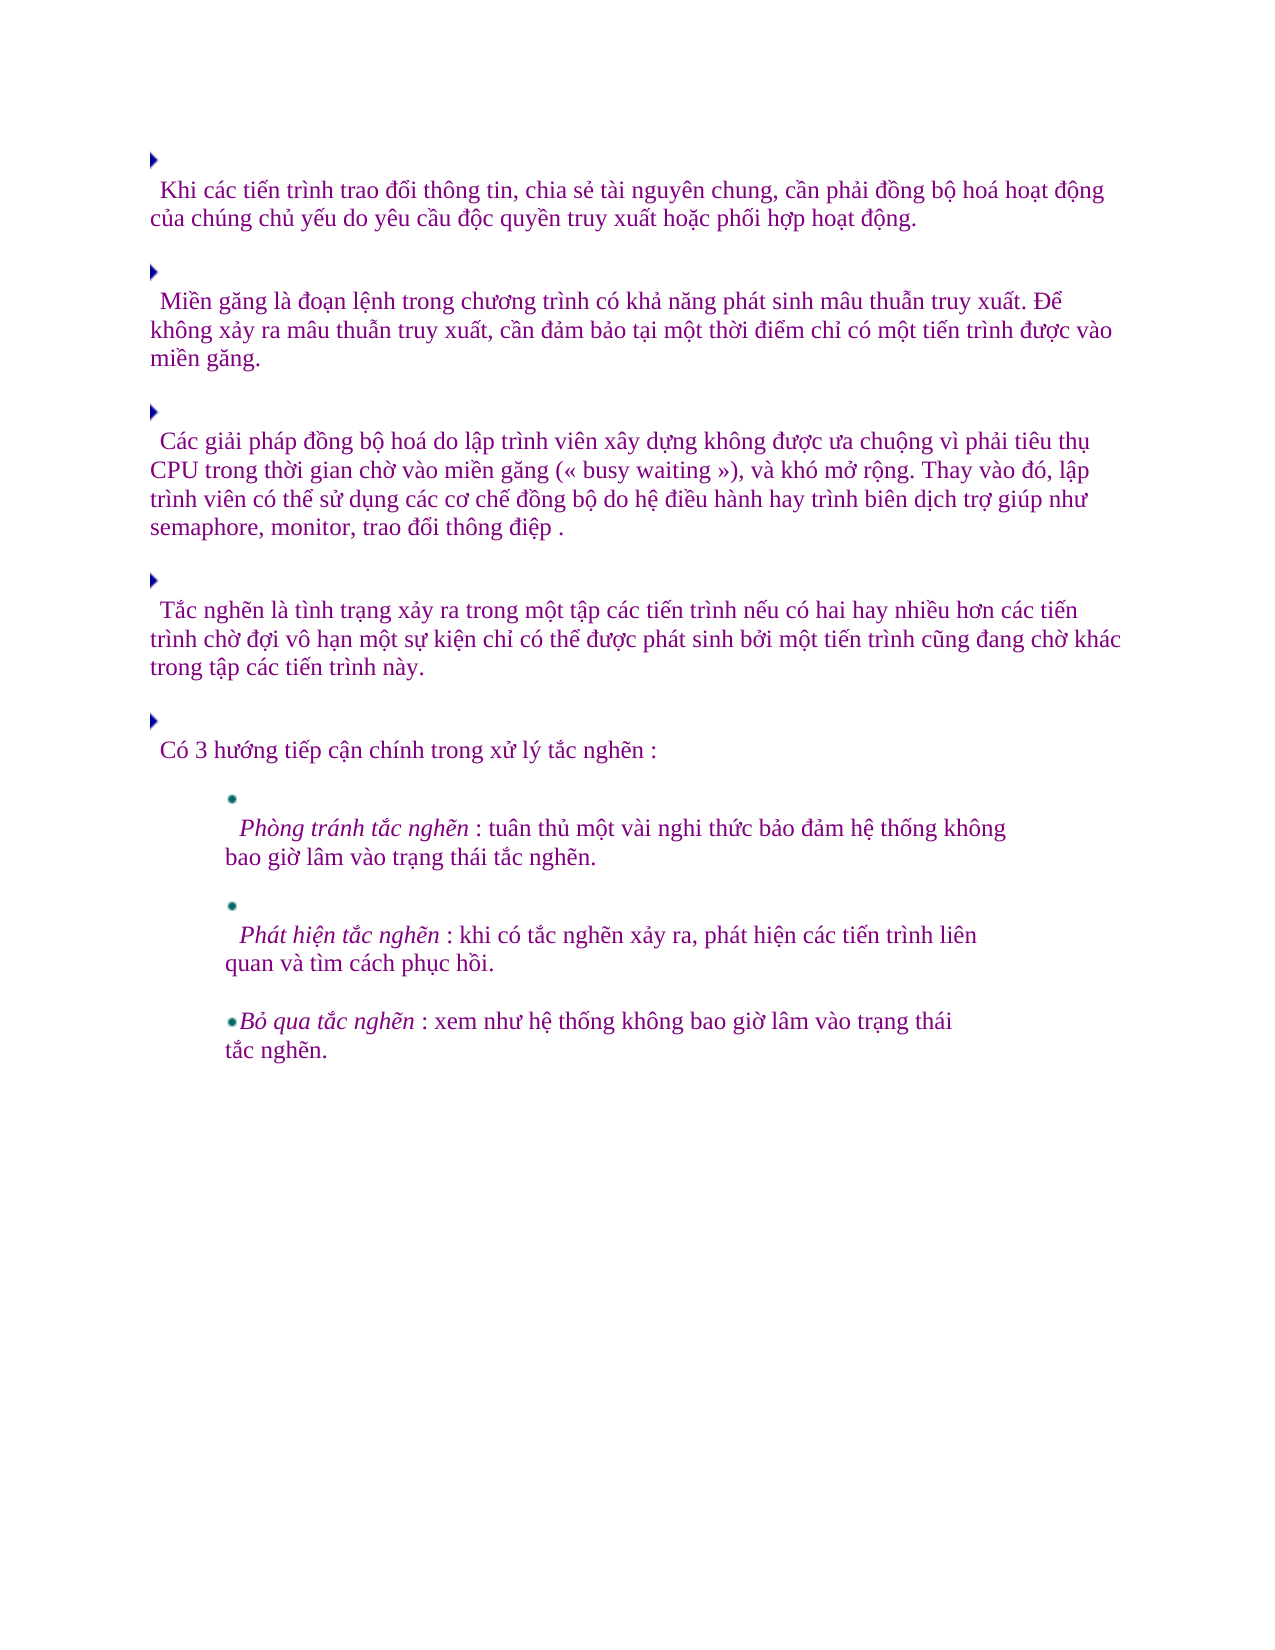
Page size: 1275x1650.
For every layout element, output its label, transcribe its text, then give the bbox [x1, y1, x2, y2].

picture [150, 570, 160, 589]
text Các giải pháp đồng bộ hoá do lập trình viên xây dựng không được ưa chuộng vì phải tiêu thụ CPU trong thời gian chờ vào miền găng (« busy waiting »), và khó mở rộng. Thay vào đó, lập trình viên có thể sử dụng các cơ chế đồng bộ do hệ điều hành hay trình biên dịch trợ giúp như semaphore, monitor, trao đổi thông điệp . [150, 401, 1125, 541]
picture [150, 401, 160, 421]
picture [150, 261, 160, 281]
picture [150, 149, 160, 169]
text Phát hiện tắc nghẽn : khi có tắc nghẽn xảy ra, phát hiện các tiến trình liên quan và tìm cách phục hồi. [225, 900, 1125, 977]
text Miền găng là đoạn lệnh trong chương trình có khả năng phát sinh mâu thuẫn truy xuất. Để không xảy ra mâu thuẫn truy xuất, cần đảm bảo tại một thời điểm chỉ có một tiến trình được vào miền găng. [150, 261, 1125, 372]
picture [225, 1015, 240, 1030]
picture [225, 899, 240, 914]
text Khi các tiến trình trao đổi thông tin, chia sẻ tài nguyên chung, cần phải đồng bộ hoá hoạt động của chúng chủ yếu do yêu cầu độc quyền truy xuất hoặc phối hợp hoạt động. [150, 150, 1125, 232]
picture [150, 710, 160, 730]
text Bỏ qua tắc nghẽn : xem như hệ thống không bao giờ lâm vào trạng thái tắc nghẽn. [225, 1006, 1125, 1064]
text Phòng tránh tắc nghẽn : tuân thủ một vài nghi thức bảo đảm hệ thống không bao giờ lâm vào trạng thái tắc nghẽn. [225, 793, 1125, 871]
text Có 3 hướng tiếp cận chính trong xử lý tắc nghẽn : [150, 710, 1125, 764]
picture [225, 792, 240, 807]
text Tắc nghẽn là tình trạng xảy ra trong một tập các tiến trình nếu có hai hay nhiều hơn các tiến trình chờ đợi vô hạn một sự kiện chỉ có thể được phát sinh bởi một tiến trình cũng đang chờ khác trong tập các tiến trình này. [150, 570, 1125, 681]
